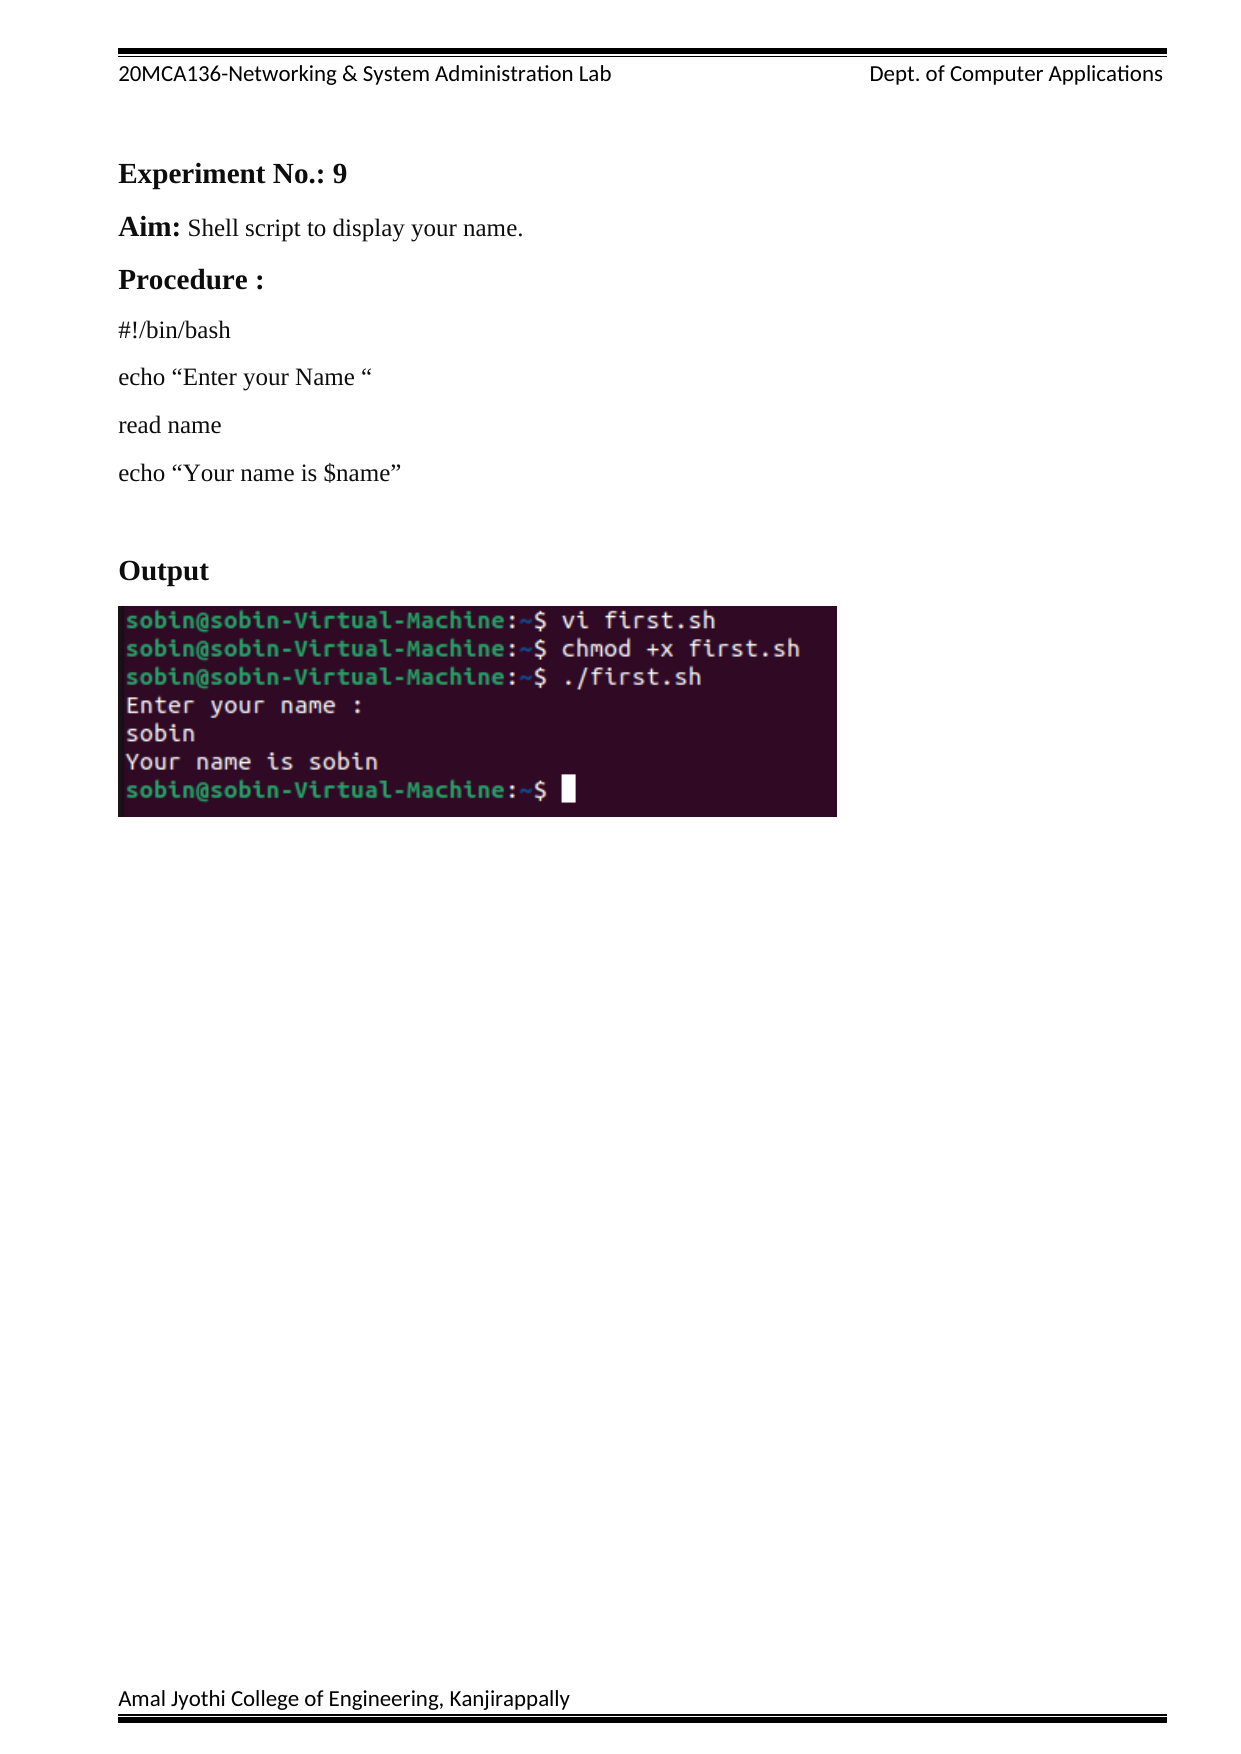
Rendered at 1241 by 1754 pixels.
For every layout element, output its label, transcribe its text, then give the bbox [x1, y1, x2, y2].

text echo “Enter your Name “ [118, 362, 1167, 391]
picture [118, 606, 837, 817]
text Output [118, 553, 1167, 587]
text read name [118, 410, 1167, 439]
text Experiment No.: 9 [118, 156, 1167, 190]
text echo “Your name is $name” [118, 458, 1167, 487]
text Aim: Shell script to display your name. [118, 209, 1167, 243]
text Procedure : [118, 262, 1167, 295]
text #!/bin/bash [118, 315, 1167, 343]
